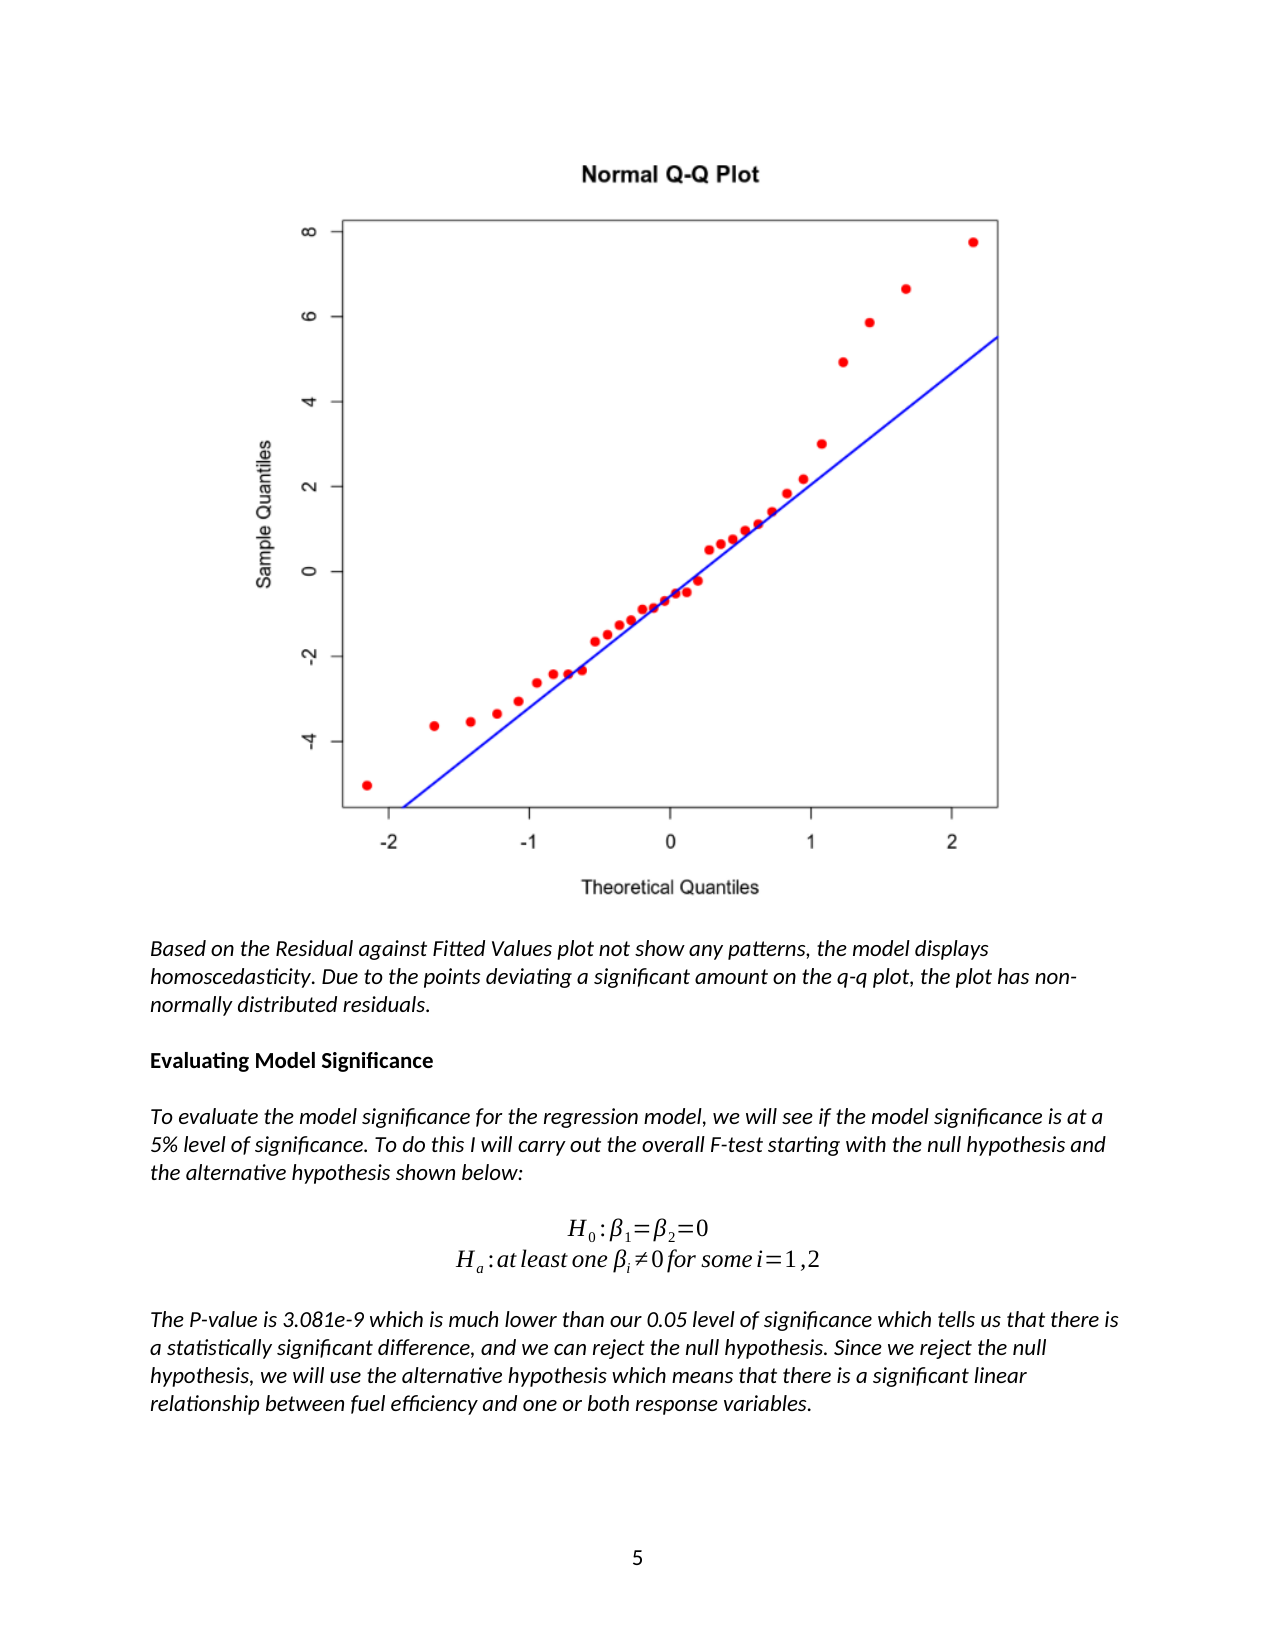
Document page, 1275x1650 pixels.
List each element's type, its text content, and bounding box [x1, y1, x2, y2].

text Based on the Residual against Fitted Values plot not show any patterns, the model displays homoscedasticity. Due to the points deviating a significant amount on the q-q plot, the plot has non-normally distributed residuals. [150, 934, 1125, 1018]
picture [222, 150, 1053, 907]
text To evaluate the model significance for the regression model, we will see if the model significance is at a 5% level of significance. To do this I will carry out the overall F-test starting with the null hypothesis and the alternative hypothesis shown below: [150, 1102, 1125, 1186]
text The P-value is 3.081e-9 which is much lower than our 0.05 level of significance which tells us that there is a statistically significant difference, and we can reject the null hypothesis. Since we reject the null hypothesis, we will use the alternative hypothesis which means that there is a significant linear relationship between fuel efficiency and one or both response variables. [150, 1305, 1125, 1417]
subtitle Evaluating Model Significance [150, 1046, 1125, 1074]
